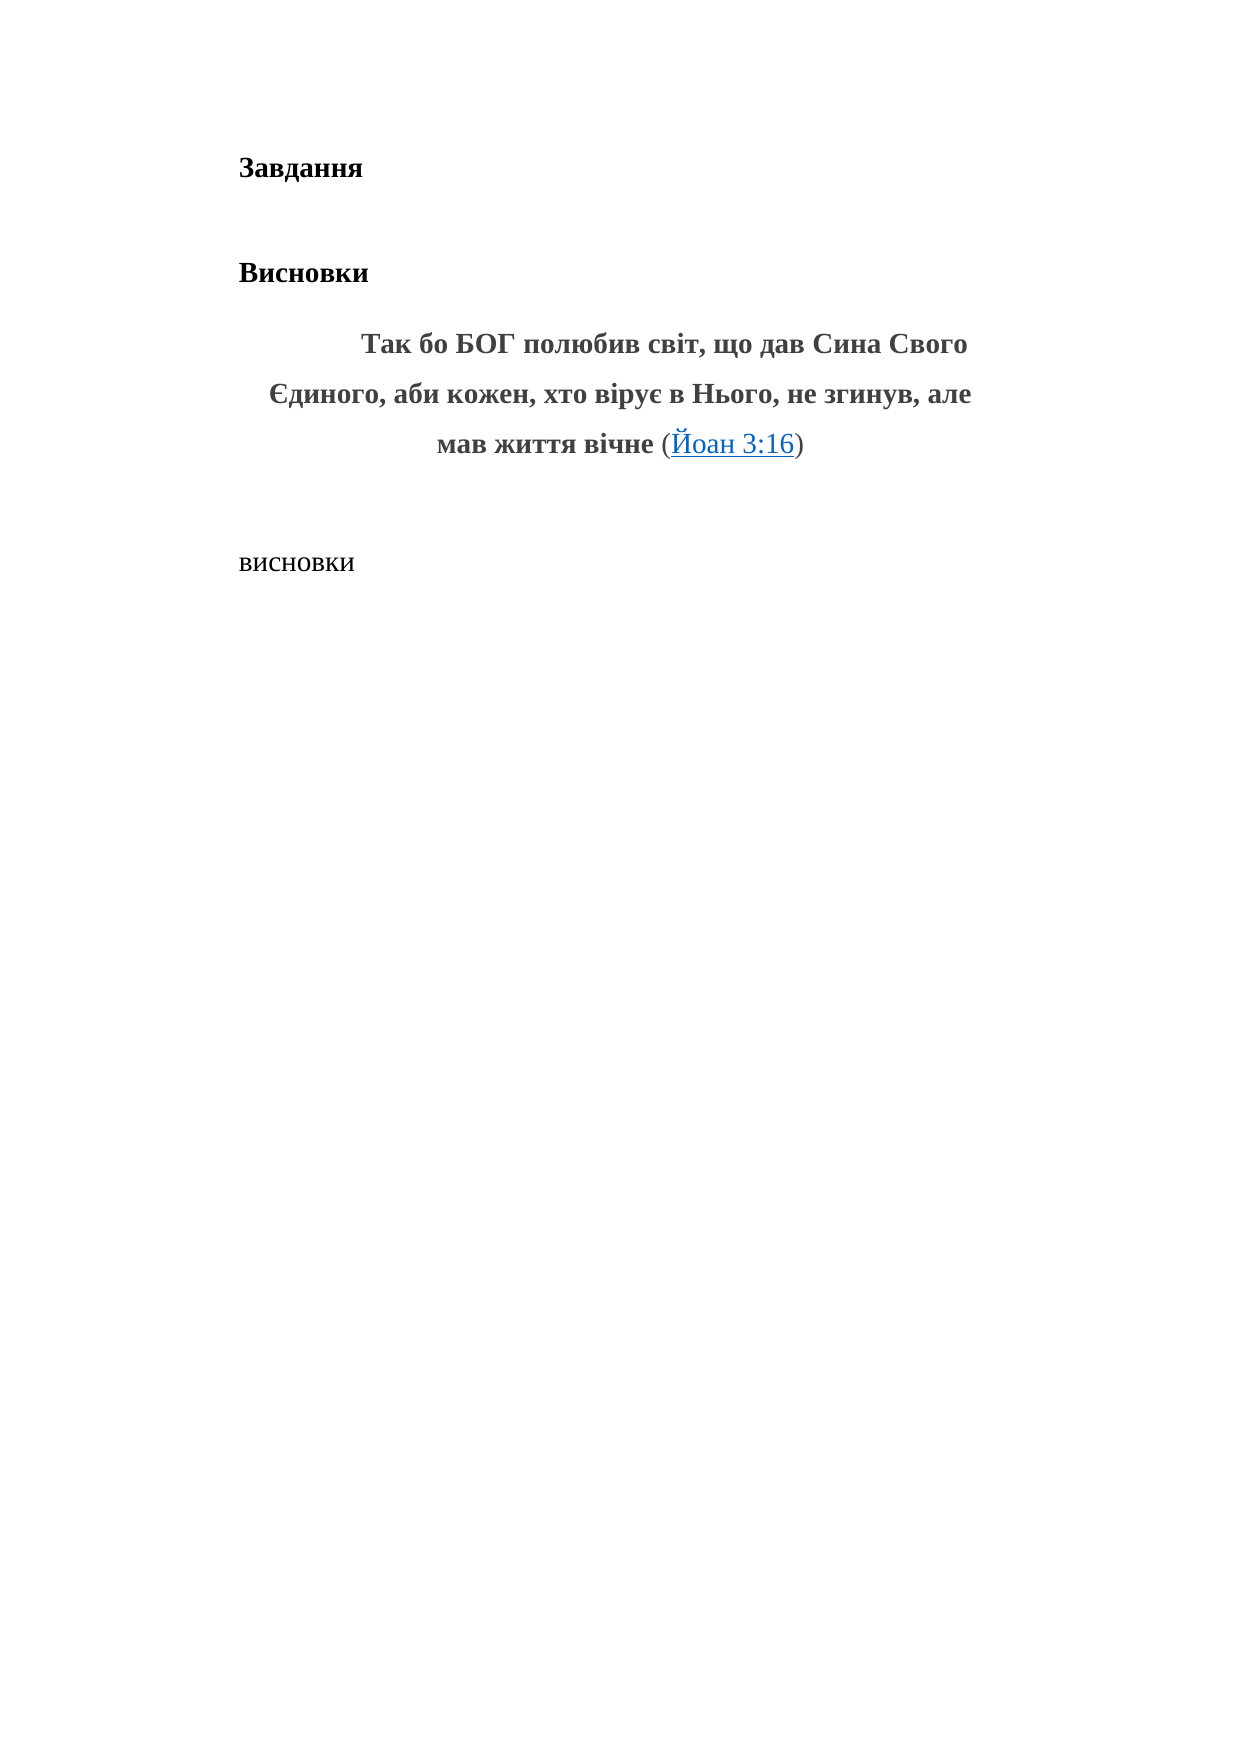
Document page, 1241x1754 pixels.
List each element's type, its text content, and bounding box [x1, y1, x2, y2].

text Висновки [150, 255, 1090, 288]
text Так бо БОГ полюбив світ, що дав Сина Свого Єдиного, аби кожен, хто вірує в Нього, не згинув, але мав життя вічне (Йоан 3:16) [240, 326, 1000, 460]
text Завдання [150, 150, 1090, 183]
text висновки [150, 544, 1090, 577]
